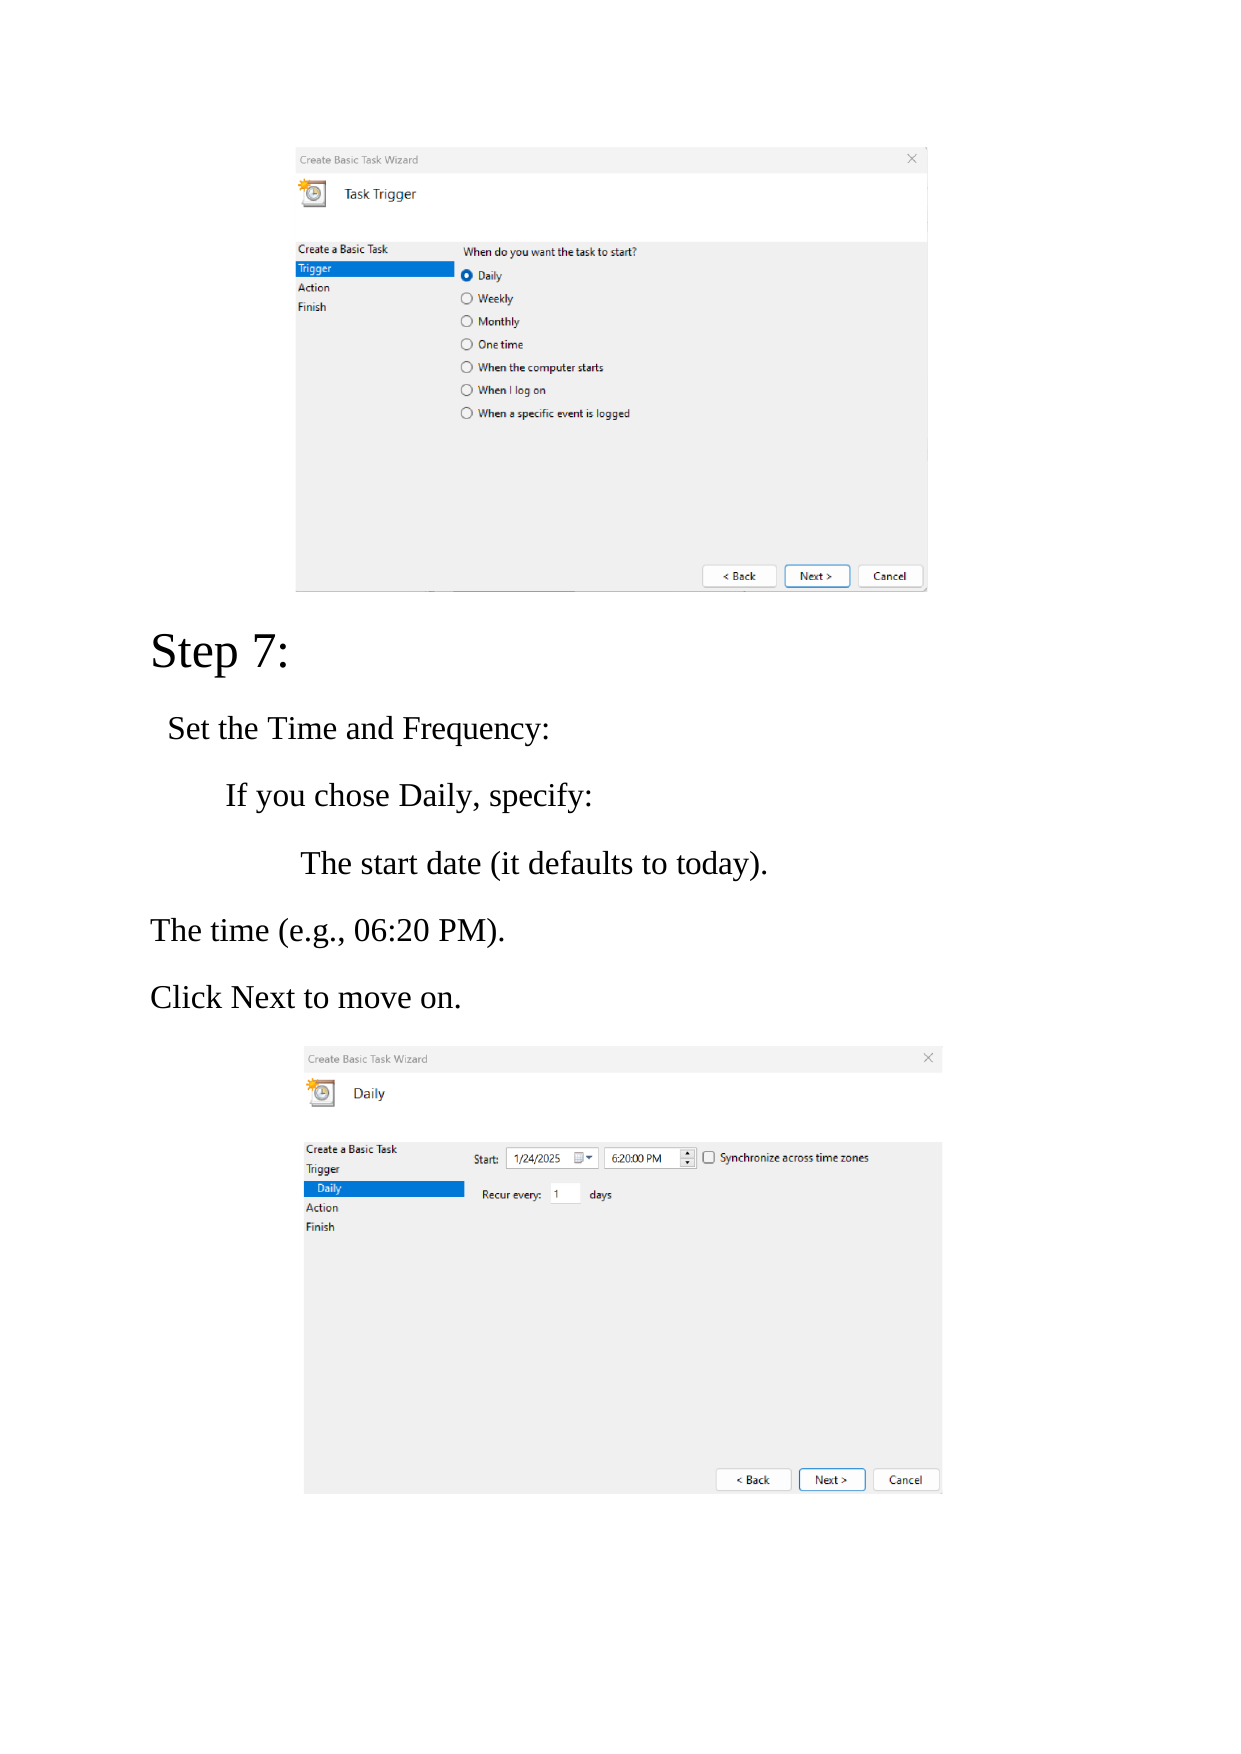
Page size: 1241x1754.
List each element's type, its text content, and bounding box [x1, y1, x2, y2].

text Set the Time and Frequency: [167, 708, 1093, 746]
picture [295, 147, 928, 592]
picture [303, 1046, 943, 1494]
text If you chose Daily, specify: [225, 776, 1093, 814]
text The time (e.g., 06:20 PM). Click Next to move on. [150, 911, 572, 1016]
subtitle Step 7: [150, 621, 1093, 678]
text The start date (it defaults to today). [300, 843, 1093, 881]
